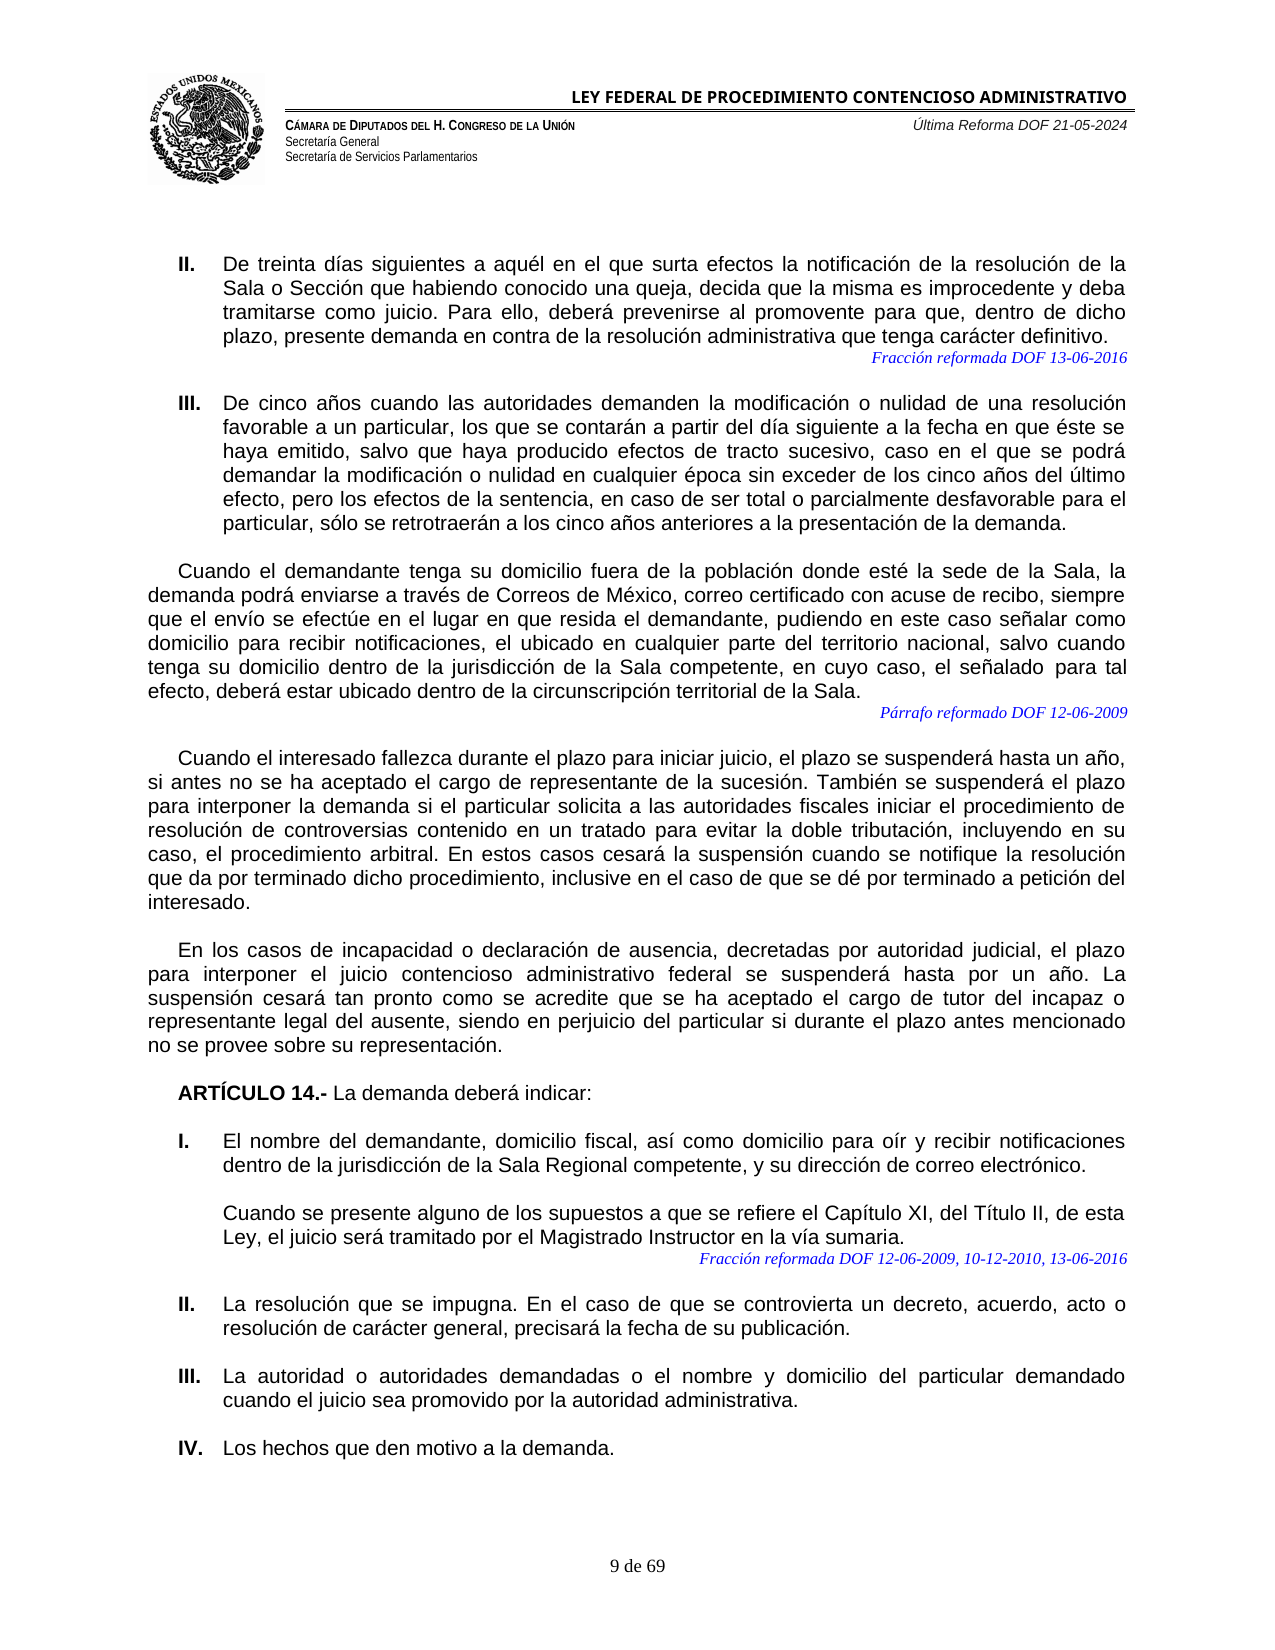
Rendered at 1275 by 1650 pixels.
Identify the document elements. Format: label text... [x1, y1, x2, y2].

text Fracción reformada DOF 13-06-2016 [148, 348, 1127, 367]
text Cuando se presente alguno de los supuestos a que se refiere el Capítulo XI, del Título II, de esta Ley, el juicio será tramitado por el Magistrado Instructor en la vía sumaria. [223, 1201, 1127, 1249]
text Cuando el demandante tenga su domicilio fuera de la población donde esté la sede de la Sala, la demanda podrá enviarse a través de Correos de México, correo certificado con acuse de recibo, siempre que el envío se efectúe en el lugar en que resida el demandante, pudiendo en este caso señalar como domicilio para recibir notificaciones, el ubicado en cualquier parte del territorio nacional, salvo cuando tenga su domicilio dentro de la jurisdicción de la Sala competente, en cuyo caso, el señalado para tal efecto, deberá estar ubicado dentro de la circunscripción territorial de la Sala. [148, 559, 1127, 702]
text III. De cinco años cuando las autoridades demanden la modificación o nulidad de una resolución favorable a un particular, los que se contarán a partir del día siguiente a la fecha en que éste se haya emitido, salvo que haya producido efectos de tracto sucesivo, caso en el que se podrá demandar la modificación o nulidad en cualquier época sin exceder de los cinco años del último efecto, pero los efectos de la sentencia, en caso de ser total o parcialmente desfavorable para el particular, sólo se retrotraerán a los cinco años anteriores a la presentación de la demanda. [178, 391, 1127, 535]
text II. De treinta días siguientes a aquél en el que surta efectos la notificación de la resolución de la Sala o Sección que habiendo conocido una queja, decida que la misma es improcedente y deba tramitarse como juicio. Para ello, deberá prevenirse al promovente para que, dentro de dicho plazo, presente demanda en contra de la resolución administrativa que tenga carácter definitivo. [178, 252, 1127, 348]
text ARTÍCULO 14.- La demanda deberá indicar: [148, 1081, 1127, 1105]
text Cuando el interesado fallezca durante el plazo para iniciar juicio, el plazo se suspenderá hasta un año, si antes no se ha aceptado el cargo de representante de la sucesión. También se suspenderá el plazo para interponer la demanda si el particular solicita a las autoridades fiscales iniciar el procedimiento de resolución de controversias contenido en un tratado para evitar la doble tributación, incluyendo en su caso, el procedimiento arbitral. En estos casos cesará la suspensión cuando se notifique la resolución que da por terminado dicho procedimiento, inclusive en el caso de que se dé por terminado a petición del interesado. [148, 746, 1127, 913]
text En los casos de incapacidad o declaración de ausencia, decretadas por autoridad judicial, el plazo para interponer el juicio contencioso administrativo federal se suspenderá hasta por un año. La suspensión cesará tan pronto como se acredite que se ha aceptado el cargo de tutor del incapaz o representante legal del ausente, siendo en perjuicio del particular si durante el plazo antes mencionado no se provee sobre su representación. [148, 937, 1127, 1057]
text Párrafo reformado DOF 12-06-2009 [148, 702, 1127, 722]
text IV. Los hechos que den motivo a la demanda. [178, 1436, 1127, 1460]
text II. La resolución que se impugna. En el caso de que se controvierta un decreto, acuerdo, acto o resolución de carácter general, precisará la fecha de su publicación. [178, 1292, 1127, 1340]
text III. La autoridad o autoridades demandadas o el nombre y domicilio del particular demandado cuando el juicio sea promovido por la autoridad administrativa. [178, 1364, 1127, 1412]
text I. El nombre del demandante, domicilio fiscal, así como domicilio para oír y recibir notificaciones dentro de la jurisdicción de la Sala Regional competente, y su dirección de correo electrónico. [178, 1129, 1127, 1177]
text Fracción reformada DOF 12-06-2009, 10-12-2010, 13-06-2016 [148, 1249, 1127, 1268]
